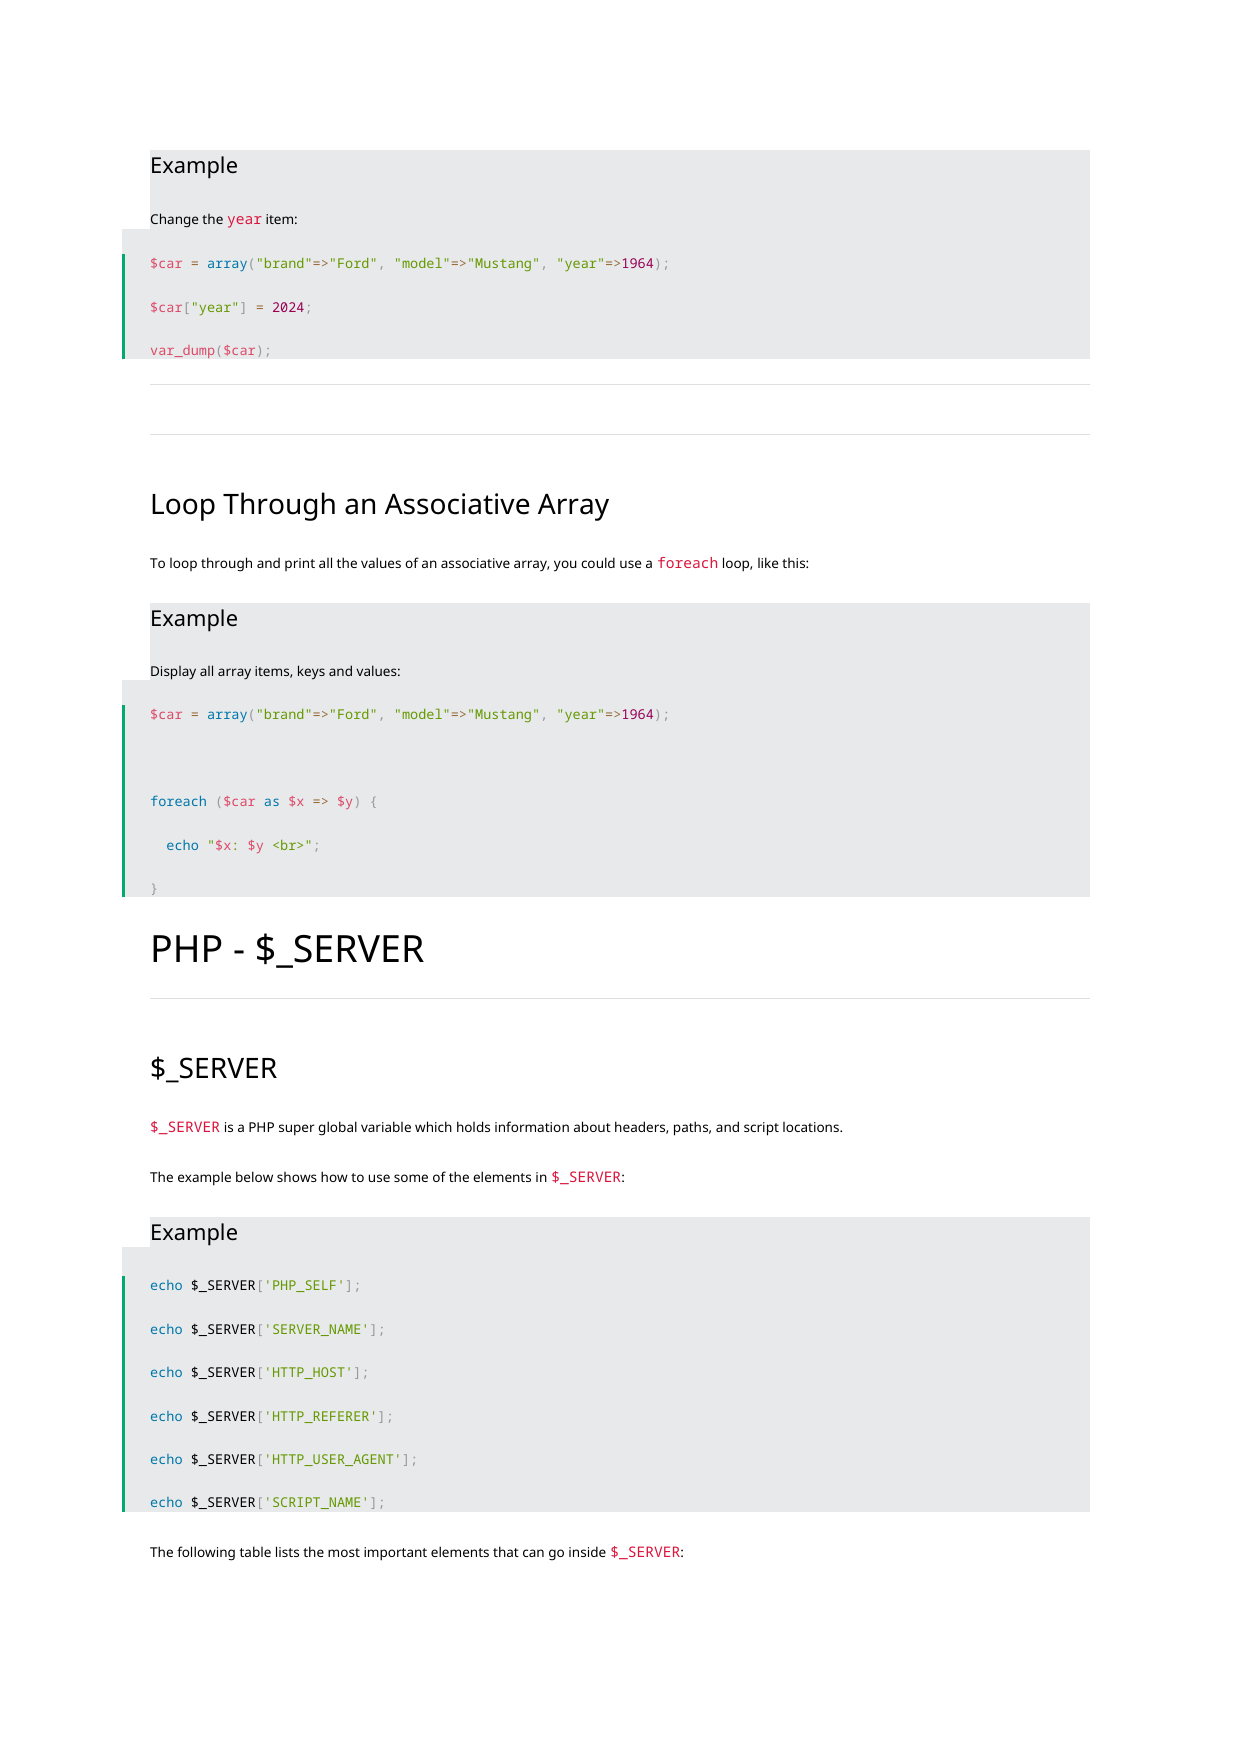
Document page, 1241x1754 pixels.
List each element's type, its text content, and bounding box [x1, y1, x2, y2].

text echo $_SERVER['PHP_SELF']; [125, 1276, 1090, 1294]
text echo "$x: $y <br>"; [125, 836, 1090, 854]
text The example below shows how to use some of the elements in $_SERVER: [150, 1167, 1090, 1187]
text } [125, 879, 1090, 897]
subtitle $_SERVER [150, 1049, 1090, 1087]
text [125, 254, 1090, 272]
subtitle Example [150, 1217, 1090, 1247]
text The following table lists the most important elements that can go inside $_SERVER: [150, 1542, 1090, 1562]
text $_SERVER is a PHP super global variable which holds information about headers, paths, and script locations. [150, 1117, 1090, 1137]
subtitle Example [150, 603, 1090, 632]
text To loop through and print all the values of an associative array, you could use a foreach loop, like this: [150, 553, 1090, 573]
subtitle PHP - $_SERVER [150, 922, 1090, 973]
text echo $_SERVER['HTTP_HOST']; [125, 1363, 1090, 1381]
text Display all array items, keys and values: [150, 662, 1090, 680]
text $car = array("brand"=>"Ford", "model"=>"Mustang", "year"=>1964); [125, 705, 1090, 724]
text echo $_SERVER['SERVER_NAME']; [125, 1319, 1090, 1338]
text foreach ($car as $x => $y) { [125, 792, 1090, 811]
subtitle Loop Through an Associative Array [150, 484, 1090, 523]
text $car["year"] = 2024; [125, 297, 1090, 316]
text echo $_SERVER['HTTP_REFERER']; [125, 1406, 1090, 1425]
text var_dump($car); [125, 341, 1090, 359]
text echo $_SERVER['HTTP_USER_AGENT']; [125, 1450, 1090, 1468]
text Change the year item: [150, 209, 1090, 229]
text echo $_SERVER['SCRIPT_NAME']; [125, 1493, 1090, 1512]
subtitle Example [150, 150, 1090, 180]
